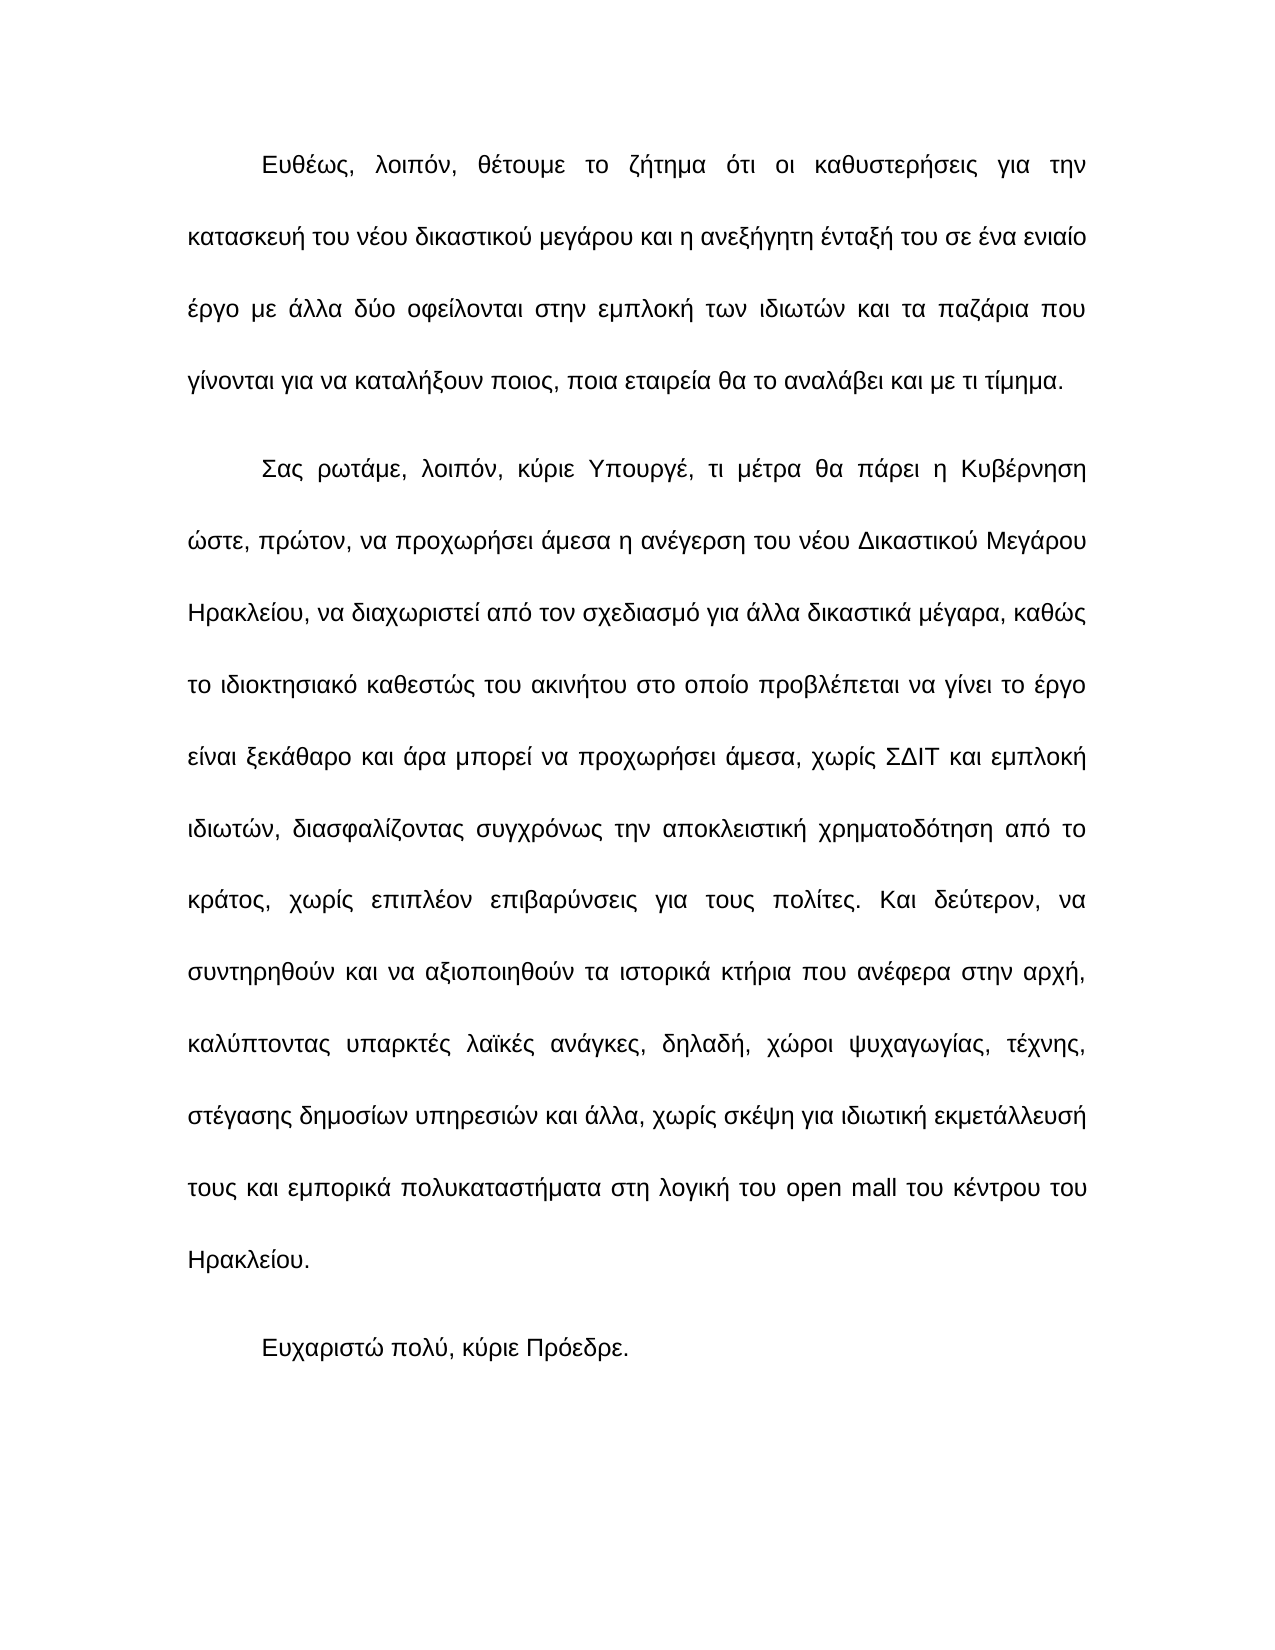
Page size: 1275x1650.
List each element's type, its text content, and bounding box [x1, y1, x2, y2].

text Ευχαριστώ πολύ, κύριε Πρόεδρε. [187, 1333, 1087, 1362]
text Ευθέως, λοιπόν, θέτουμε το ζήτημα ότι οι καθυστερήσεις για την κατασκευή του νέου δικαστικού μεγάρου και η ανεξήγητη ένταξή του σε ένα ενιαίο έργο με άλλα δύο οφείλονται στην εμπλοκή των ιδιωτών και τα παζάρια που γίνονται για να καταλήξουν ποιος, ποια εταιρεία θα το αναλάβει και με τι τίμημα. [187, 150, 1087, 394]
text Σας ρωτάμε, λοιπόν, κύριε Υπουργέ, τι μέτρα θα πάρει η Κυβέρνηση ώστε, πρώτον, να προχωρήσει άμεσα η ανέγερση του νέου Δικαστικού Μεγάρου Ηρακλείου, να διαχωριστεί από τον σχεδιασμό για άλλα δικαστικά μέγαρα, καθώς το ιδιοκτησιακό καθεστώς του ακινήτου στο οποίο προβλέπεται να γίνει το έργο είναι ξεκάθαρο και άρα μπορεί να προχωρήσει άμεσα, χωρίς ΣΔΙΤ και εμπλοκή ιδιωτών, διασφαλίζοντας συγχρόνως την αποκλειστική χρηματοδότηση από το κράτος, χωρίς επιπλέον επιβαρύνσεις για τους πολίτες. Και δεύτερον, να συντηρηθούν και να αξιοποιηθούν τα ιστορικά κτήρια που ανέφερα στην αρχή, καλύπτοντας υπαρκτές λαϊκές ανάγκες, δηλαδή, χώροι ψυχαγωγίας, τέχνης, στέγασης δημοσίων υπηρεσιών και άλλα, χωρίς σκέψη για ιδιωτική εκμετάλλευσή τους και εμπορικά πολυκαταστήματα στη λογική του open mall του κέντρου του Ηρακλείου. [187, 454, 1087, 1273]
